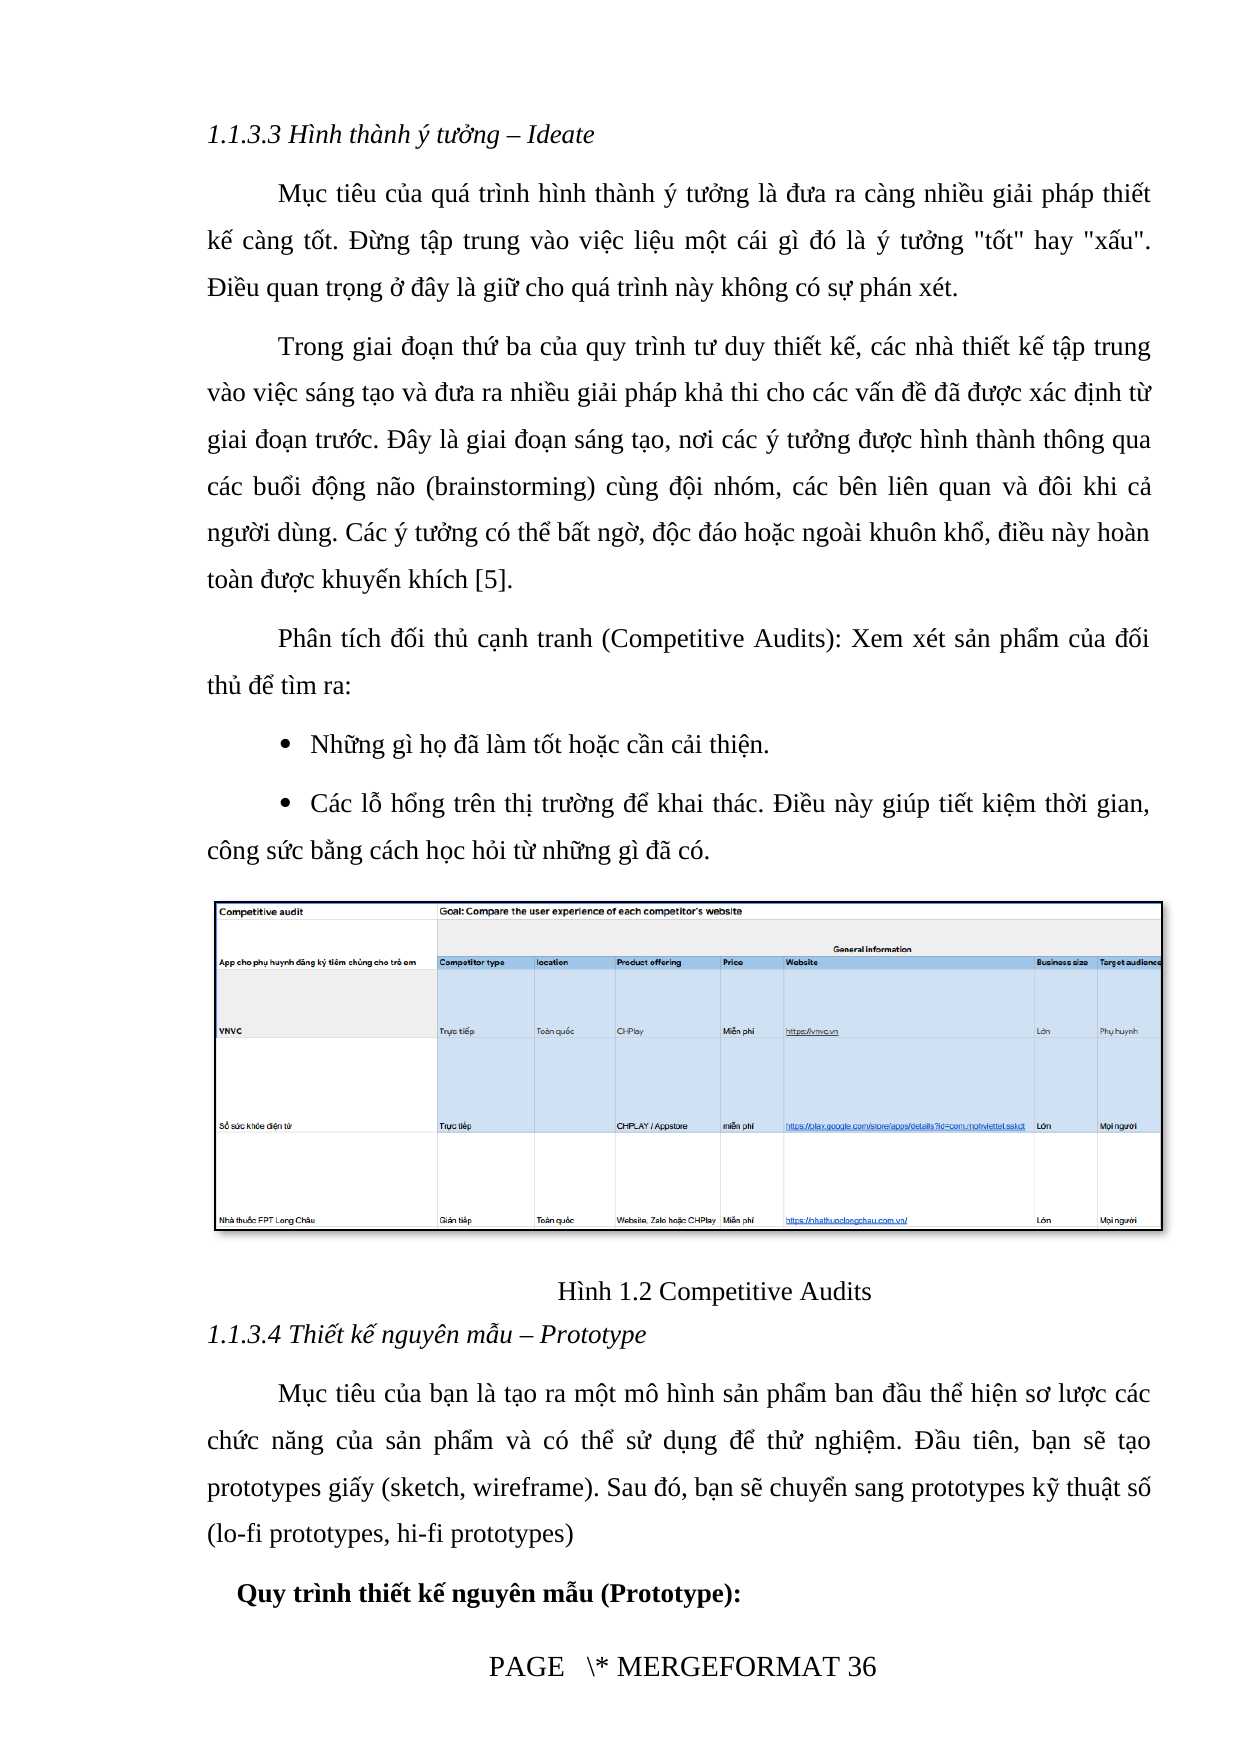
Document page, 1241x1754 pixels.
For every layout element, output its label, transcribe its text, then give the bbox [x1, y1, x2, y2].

picture [216, 903, 1161, 1229]
list Các lỗ hổng trên thị trường để khai thác. Điều này giúp tiết kiệm thời gian, công sức bằng cách học hỏi từ những gì đã có. [207, 787, 1152, 865]
subtitle Hình thành ý tưởng – Ideate [207, 118, 1152, 149]
list Những gì họ đã làm tốt hoặc cần cải thiện. [207, 728, 1152, 759]
text Trong giai đoạn thứ ba của quy trình tư duy thiết kế, các nhà thiết kế tập trung vào việc sáng tạo và đưa ra nhiều giải pháp khả thi cho các vấn đề đã được xác định từ giai đoạn trước. Đây là giai đoạn sáng tạo, nơi các ý tưởng được hình thành thông qua các buổi động não (brainstorming) cùng đội nhóm, các bên liên quan và đôi khi cả người dùng. Các ý tưởng có thể bất ngờ, độc đáo hoặc ngoài khuôn khổ, điều này hoàn toàn được khuyến khích. [207, 330, 1152, 594]
text Quy trình thiết kế nguyên mẫu (Prototype): [207, 1577, 1152, 1608]
text Phân tích đối thủ cạnh tranh (Competitive Audits): Xem xét sản phẩm của đối thủ để tìm ra: [207, 622, 1152, 700]
text Hình 1.2 Competitive Audits [207, 1275, 1152, 1306]
subtitle Thiết kế nguyên mẫu – Prototype [207, 1318, 1152, 1349]
text Mục tiêu của bạn là tạo ra một mô hình sản phẩm ban đầu thể hiện sơ lược các chức năng của sản phẩm và có thể sử dụng để thử nghiệm. Đầu tiên, bạn sẽ tạo prototypes giấy (sketch, wireframe). Sau đó, bạn sẽ chuyển sang prototypes kỹ thuật số (lo-fi prototypes, hi-fi prototypes) [207, 1377, 1152, 1549]
text Mục tiêu của quá trình hình thành ý tưởng là đưa ra càng nhiều giải pháp thiết kế càng tốt. Đừng tập trung vào việc liệu một cái gì đó là ý tưởng "tốt" hay "xấu". Điều quan trọng ở đây là giữ cho quá trình này không có sự phán xét. [207, 177, 1152, 302]
